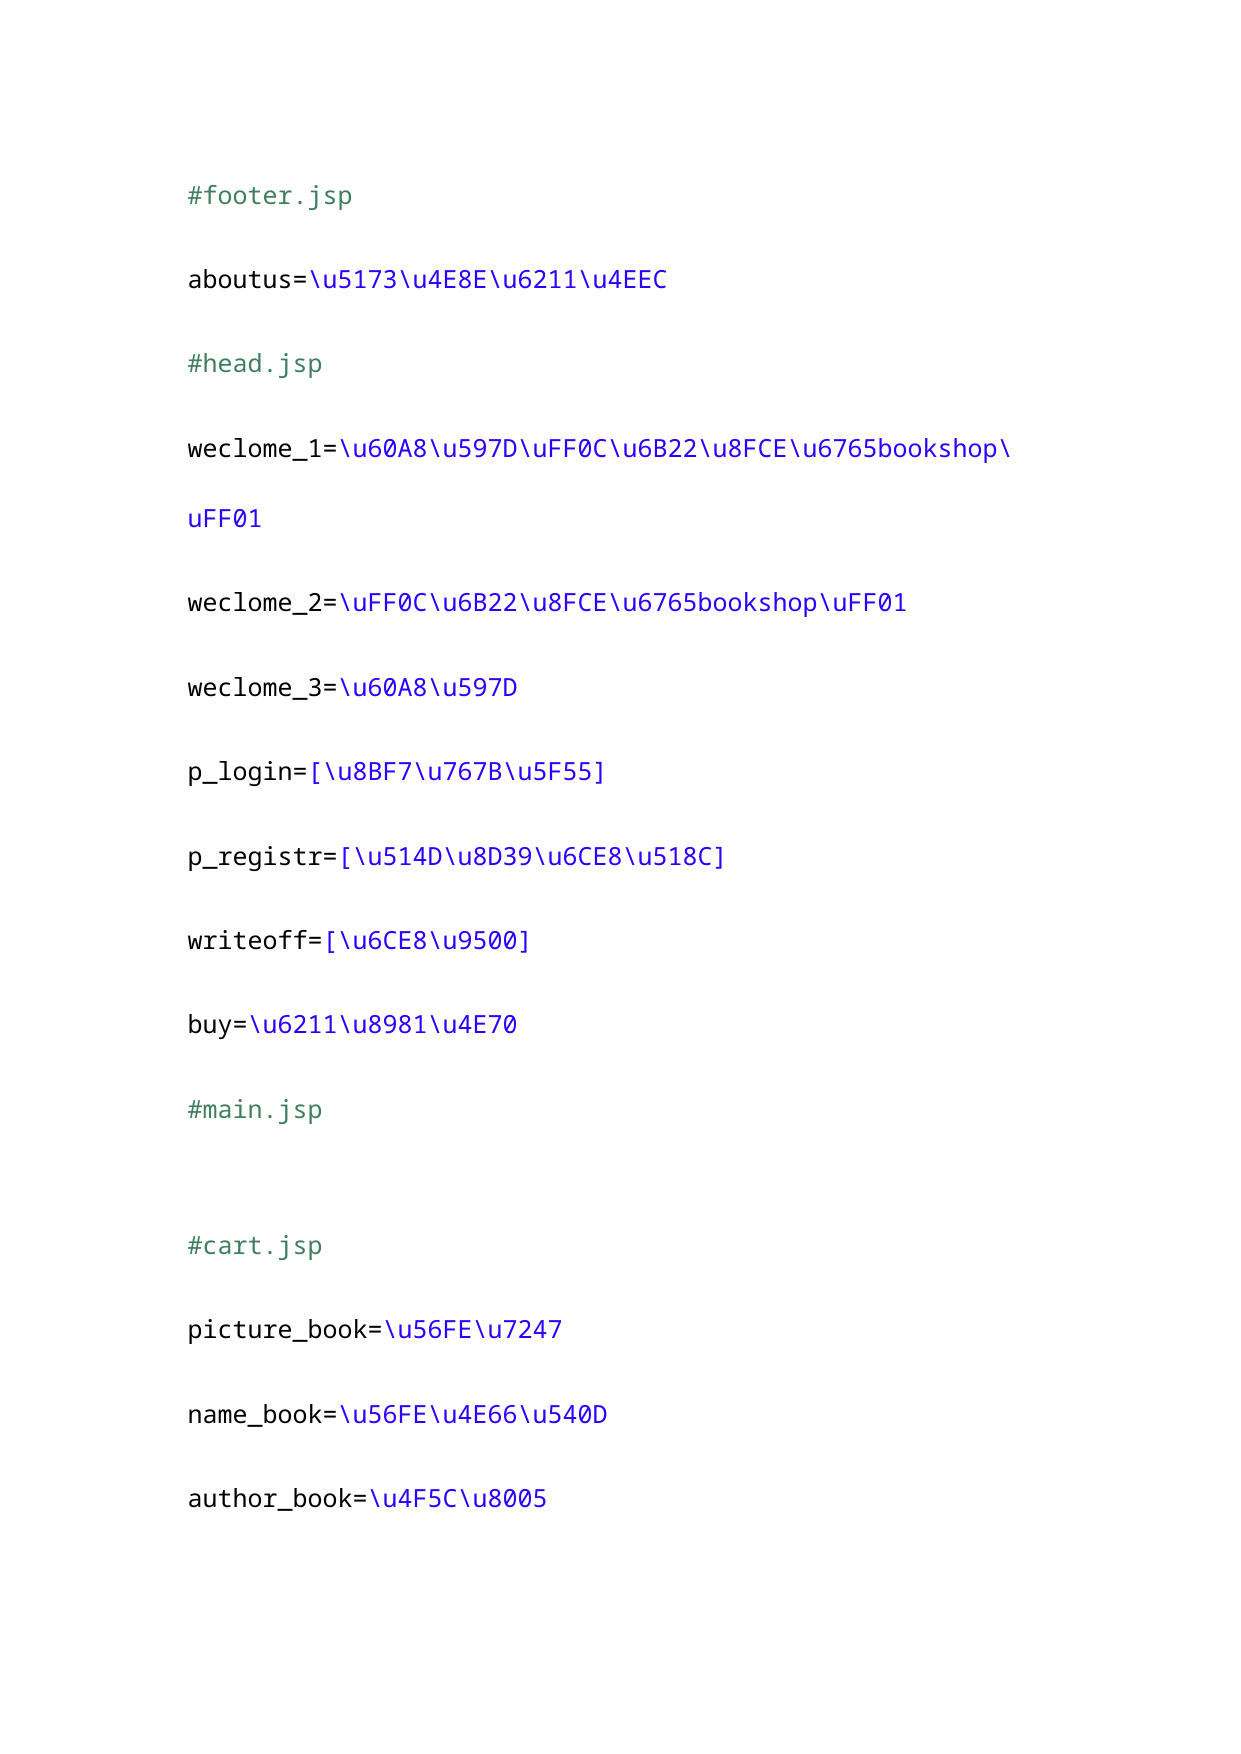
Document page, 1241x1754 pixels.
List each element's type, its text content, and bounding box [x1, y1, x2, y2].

text author_book=\u4F5C\u8005 [187, 1465, 1053, 1530]
text p_login=[\u8BF7\u767B\u5F55] [187, 738, 1053, 803]
text buy=\u6211\u8981\u4E70 [187, 991, 1053, 1056]
text #cart.jsp [187, 1212, 1053, 1277]
text p_registr=[\u514D\u8D39\u6CE8\u518C] [187, 823, 1053, 888]
text name_book=\u56FE\u4E66\u540D [187, 1381, 1053, 1446]
text picture_book=\u56FE\u7247 [187, 1296, 1053, 1361]
text #footer.jsp [187, 162, 1053, 227]
text aboutus=\u5173\u4E8E\u6211\u4EEC [187, 246, 1053, 311]
text #head.jsp [187, 331, 1053, 396]
text writeoff=[\u6CE8\u9500] [187, 907, 1053, 972]
text weclome_1=\u60A8\u597D\uFF0C\u6B22\u8FCE\u6765bookshop\uFF01 [187, 415, 1053, 550]
text weclome_2=\uFF0C\u6B22\u8FCE\u6765bookshop\uFF01 [187, 569, 1053, 634]
text weclome_3=\u60A8\u597D [187, 654, 1053, 719]
text #main.jsp [187, 1076, 1053, 1141]
